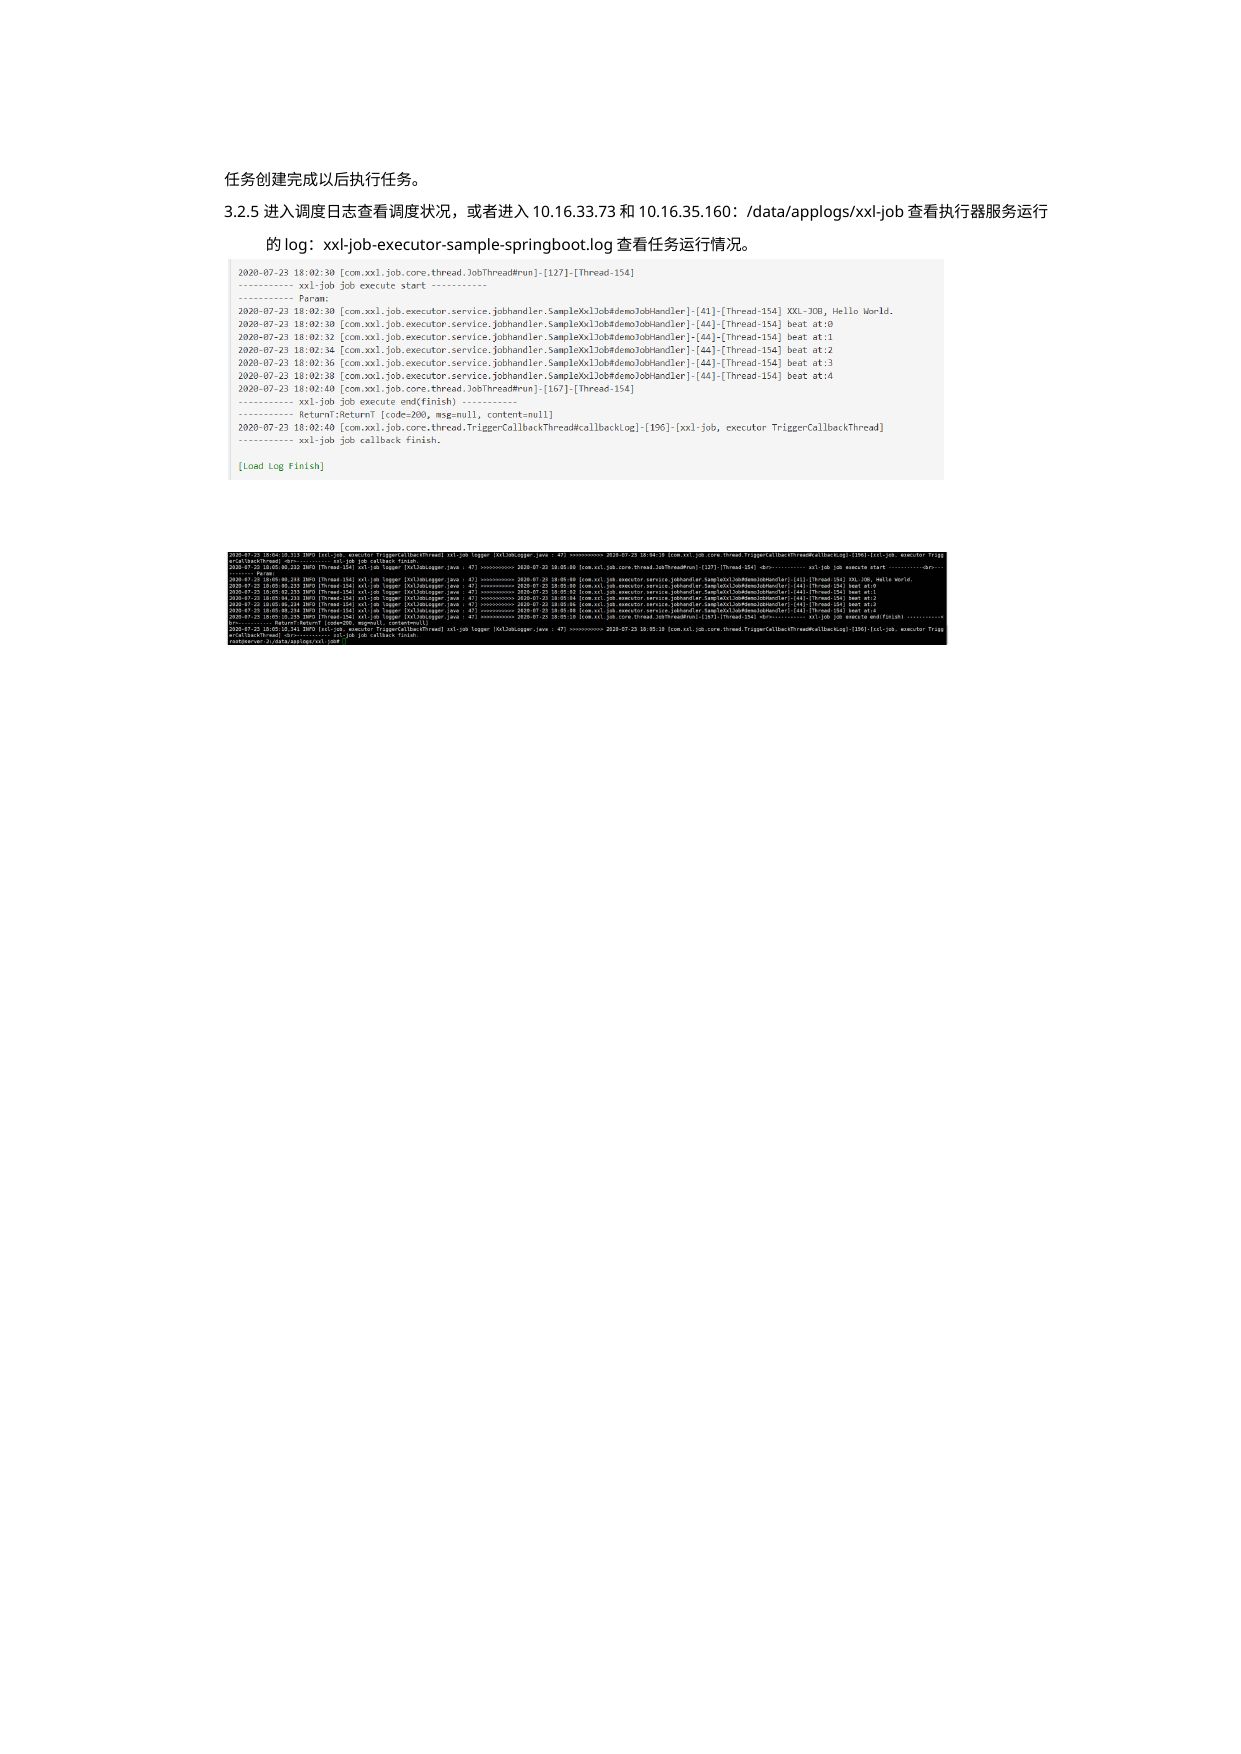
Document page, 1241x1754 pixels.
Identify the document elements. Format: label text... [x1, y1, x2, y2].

text 任务创建完成以后执行任务。 [187, 162, 1053, 194]
picture [228, 259, 944, 480]
picture [226, 552, 949, 645]
text 3.2.5 进入调度日志查看调度状况，或者进入10.16.33.73和10.16.35.160：/data/applogs/xxl-job查看执行器服务运行的log：xxl-job-executor-sample-springboot.log查看任务运行情况。 [187, 194, 1053, 259]
